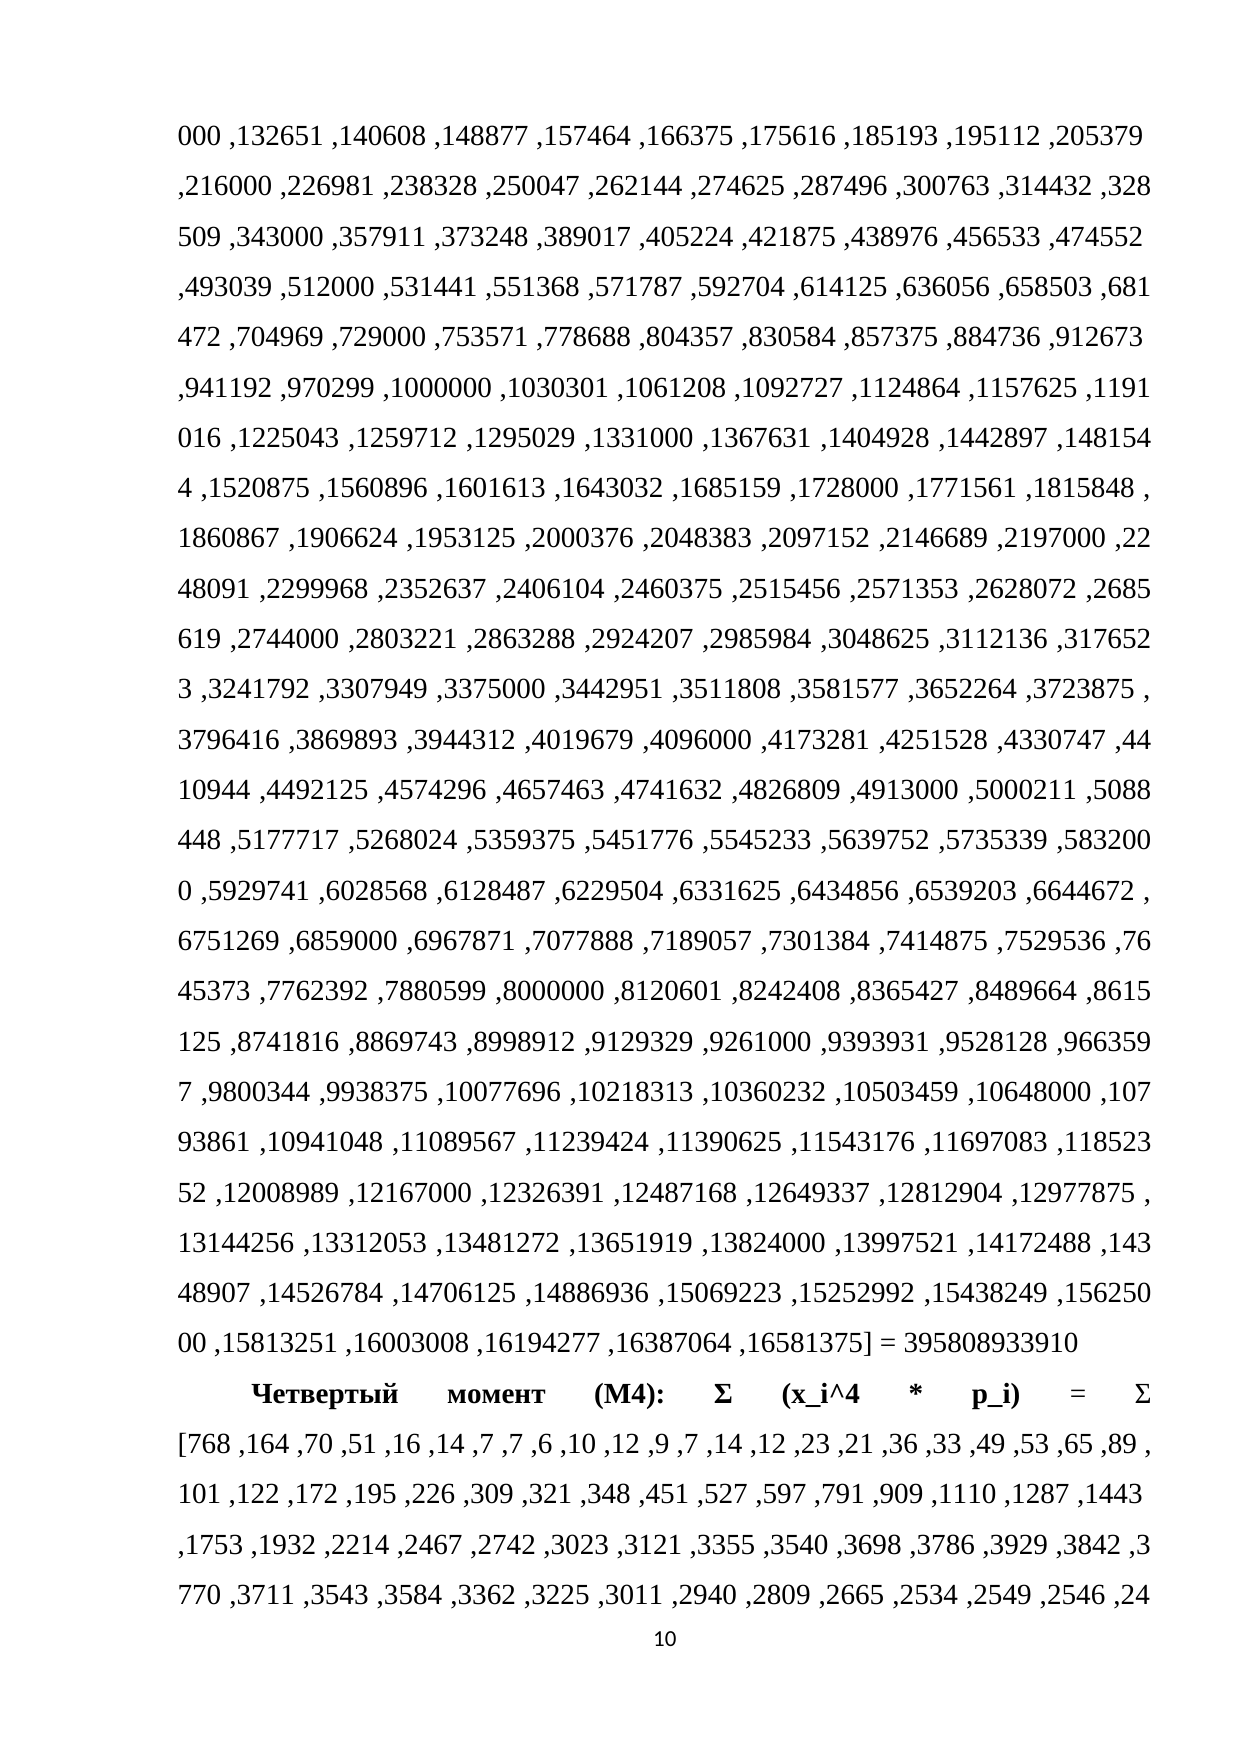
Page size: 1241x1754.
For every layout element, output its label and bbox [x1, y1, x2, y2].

text [177, 1376, 1152, 1611]
text [177, 118, 1152, 1359]
